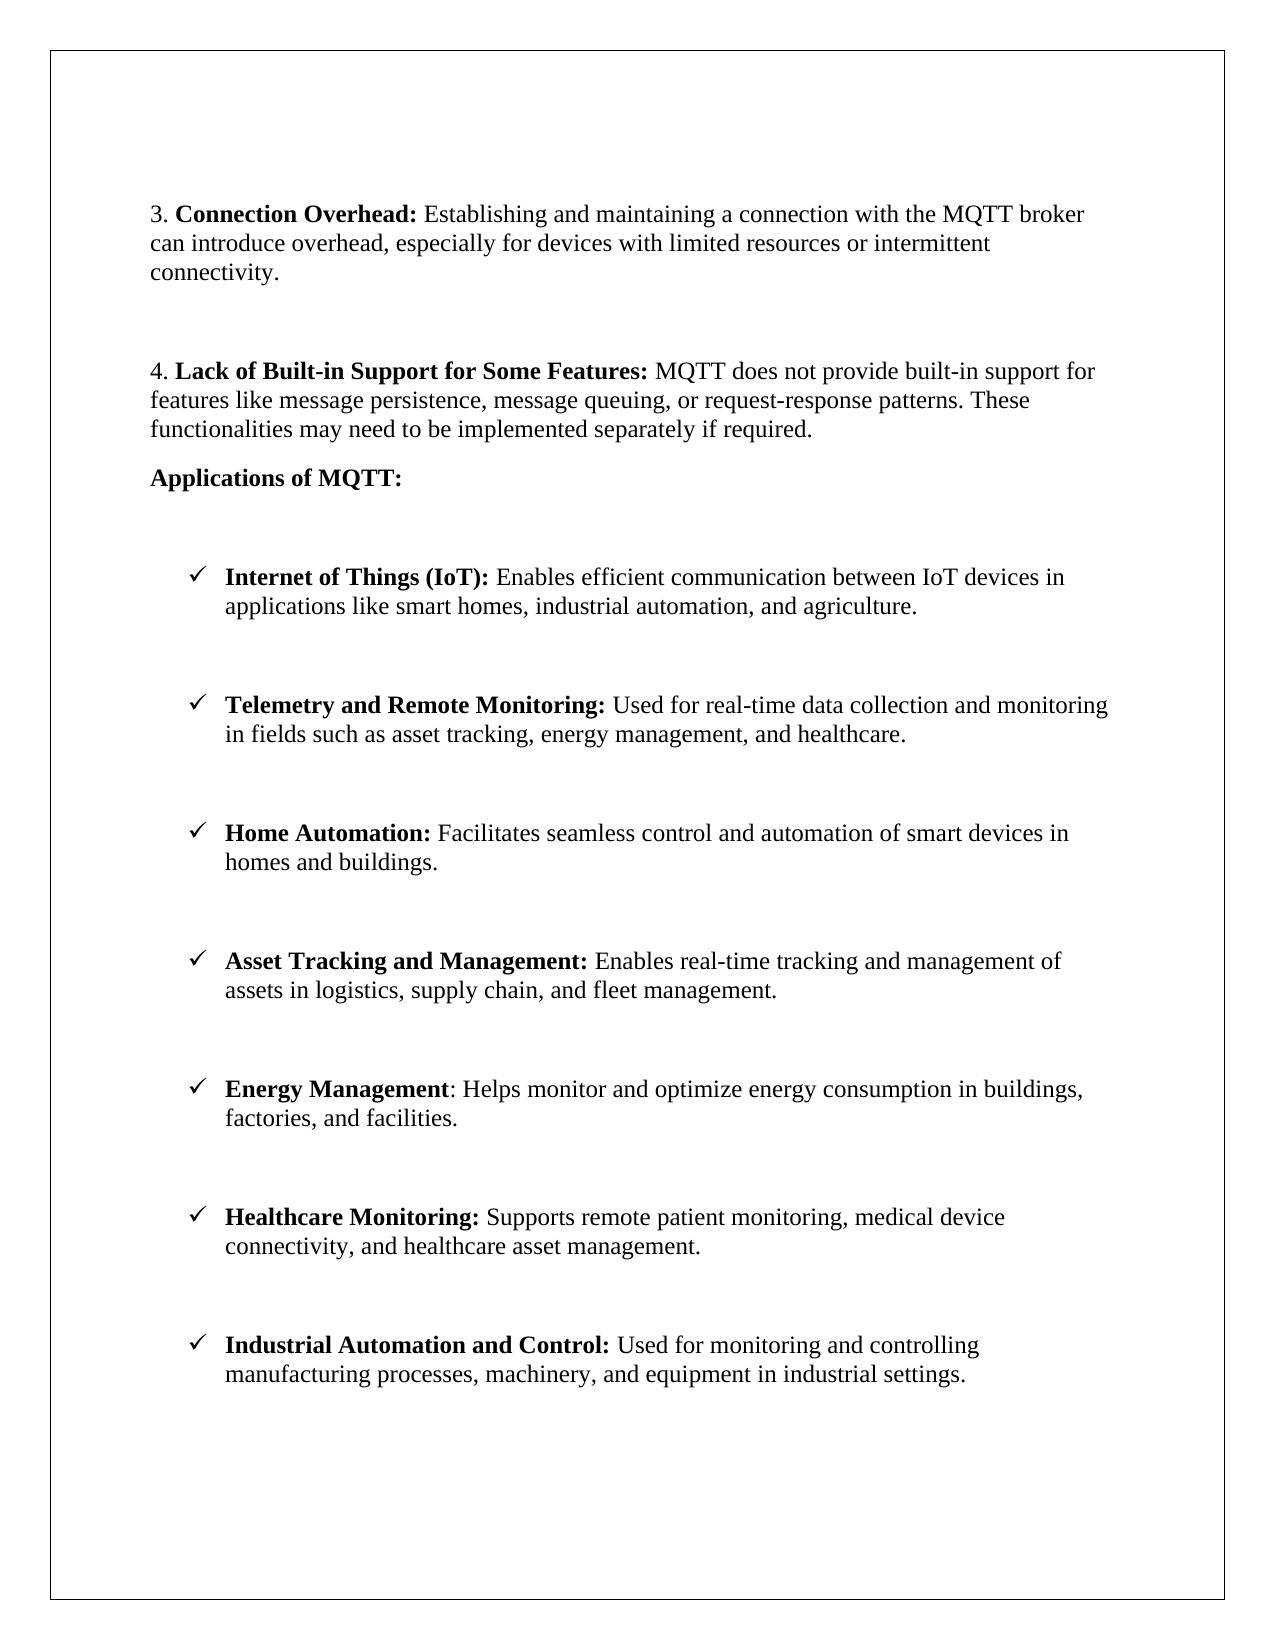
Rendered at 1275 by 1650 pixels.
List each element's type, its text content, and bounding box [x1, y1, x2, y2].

list Healthcare Monitoring: Supports remote patient monitoring, medical device connectivity, and healthcare asset management. [187, 1202, 1125, 1259]
list Telemetry and Remote Monitoring: Used for real-time data collection and monitoring in fields such as asset tracking, energy management, and healthcare. [187, 690, 1125, 748]
list Asset Tracking and Management: Enables real-time tracking and management of assets in logistics, supply chain, and fleet management. [187, 946, 1125, 1004]
list Energy Management: Helps monitor and optimize energy consumption in buildings, factories, and facilities. [187, 1074, 1125, 1132]
text 3. Connection Overhead: Establishing and maintaining a connection with the MQTT broker can introduce overhead, especially for devices with limited resources or intermittent connectivity. [150, 199, 1125, 286]
list Internet of Things (IoT): Enables efficient communication between IoT devices in applications like smart homes, industrial automation, and agriculture. [187, 562, 1125, 620]
list Industrial Automation and Control: Used for monitoring and controlling manufacturing processes, machinery, and equipment in industrial settings. [187, 1330, 1125, 1387]
text Applications of MQTT: [150, 463, 1125, 492]
text 4. Lack of Built-in Support for Some Features: MQTT does not provide built-in support for features like message persistence, message queuing, or request-response patterns. These functionalities may need to be implemented separately if required. [150, 356, 1125, 442]
list Home Automation: Facilitates seamless control and automation of smart devices in homes and buildings. [187, 818, 1125, 876]
